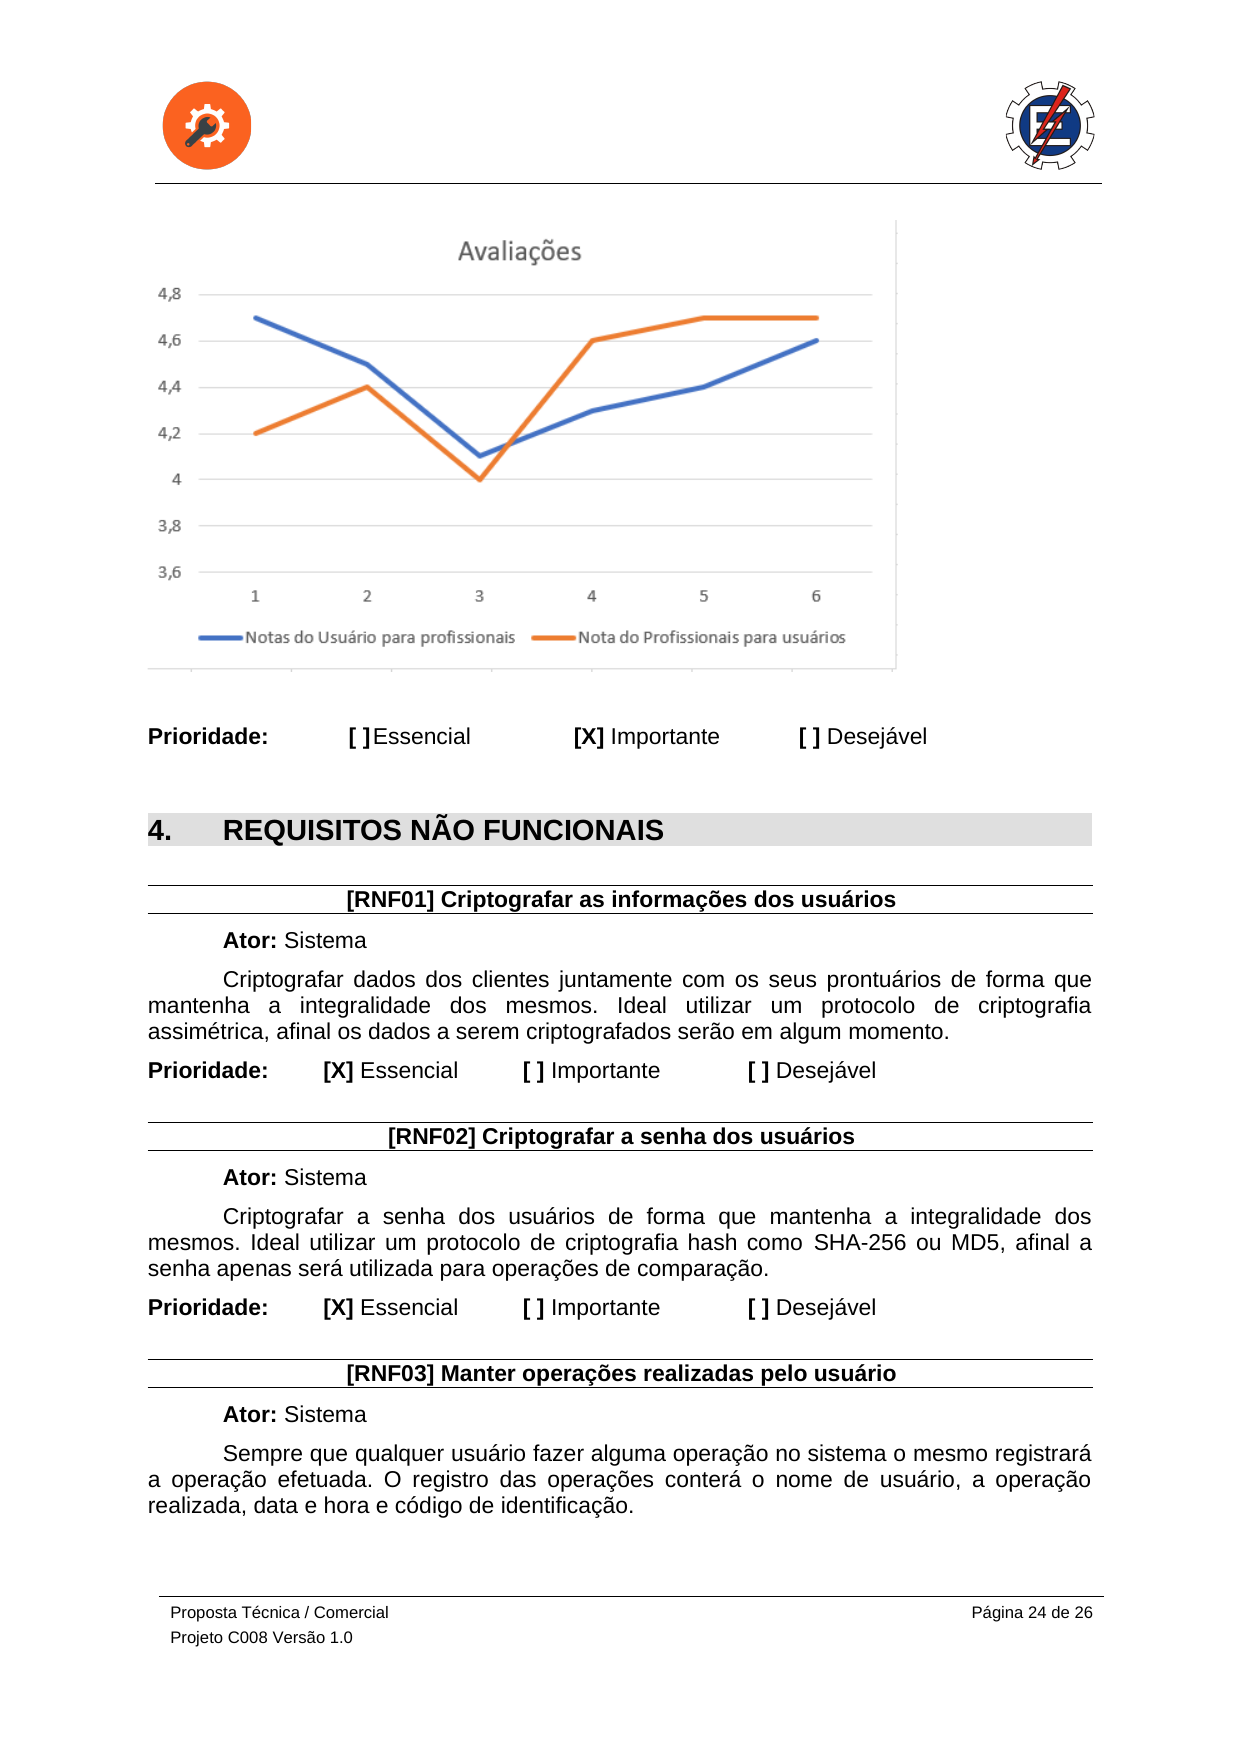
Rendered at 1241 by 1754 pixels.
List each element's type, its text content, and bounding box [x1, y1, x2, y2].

text Criptografar a senha dos usuários de forma que mantenha a integralidade dos mesmos. Ideal utilizar um protocolo de criptografia hash como SHA-256 ou MD5, afinal a senha apenas será utilizada para operações de comparação. [148, 1203, 1092, 1282]
table_header [RNF03] Manter operações realizadas pelo usuário [148, 1360, 1092, 1387]
picture [1005, 81, 1095, 170]
text Ator: Sistema [148, 1401, 1092, 1427]
table_header [RNF02] Criptografar a senha dos usuários [148, 1123, 1092, 1150]
picture [147, 220, 898, 672]
text Sempre que qualquer usuário fazer alguma operação no sistema o mesmo registrará a operação efetuada. O registro das operações conterá o nome de usuário, a operação realizada, data e hora e código de identificação. [148, 1440, 1092, 1519]
text Prioridade: [X] Essencial [ ] Importante [ ] Desejável [148, 1057, 1092, 1083]
text Prioridade: [X] Essencial [ ] Importante [ ] Desejável [148, 1294, 1092, 1321]
text Prioridade: [ ] Essencial [X] Importante [ ] Desejável [148, 723, 1092, 749]
picture [162, 81, 252, 170]
text Criptografar dados dos clientes juntamente com os seus prontuários de forma que mantenha a integralidade dos mesmos. Ideal utilizar um protocolo de criptografia assimétrica, afinal os dados a serem criptografados serão em algum momento. [148, 966, 1092, 1044]
subtitle Requisitos não funcionais [148, 813, 1092, 846]
table_header [RNF01] Criptografar as informações dos usuários [148, 886, 1092, 913]
text Ator: Sistema [148, 1164, 1092, 1190]
text Ator: Sistema [148, 927, 1092, 953]
